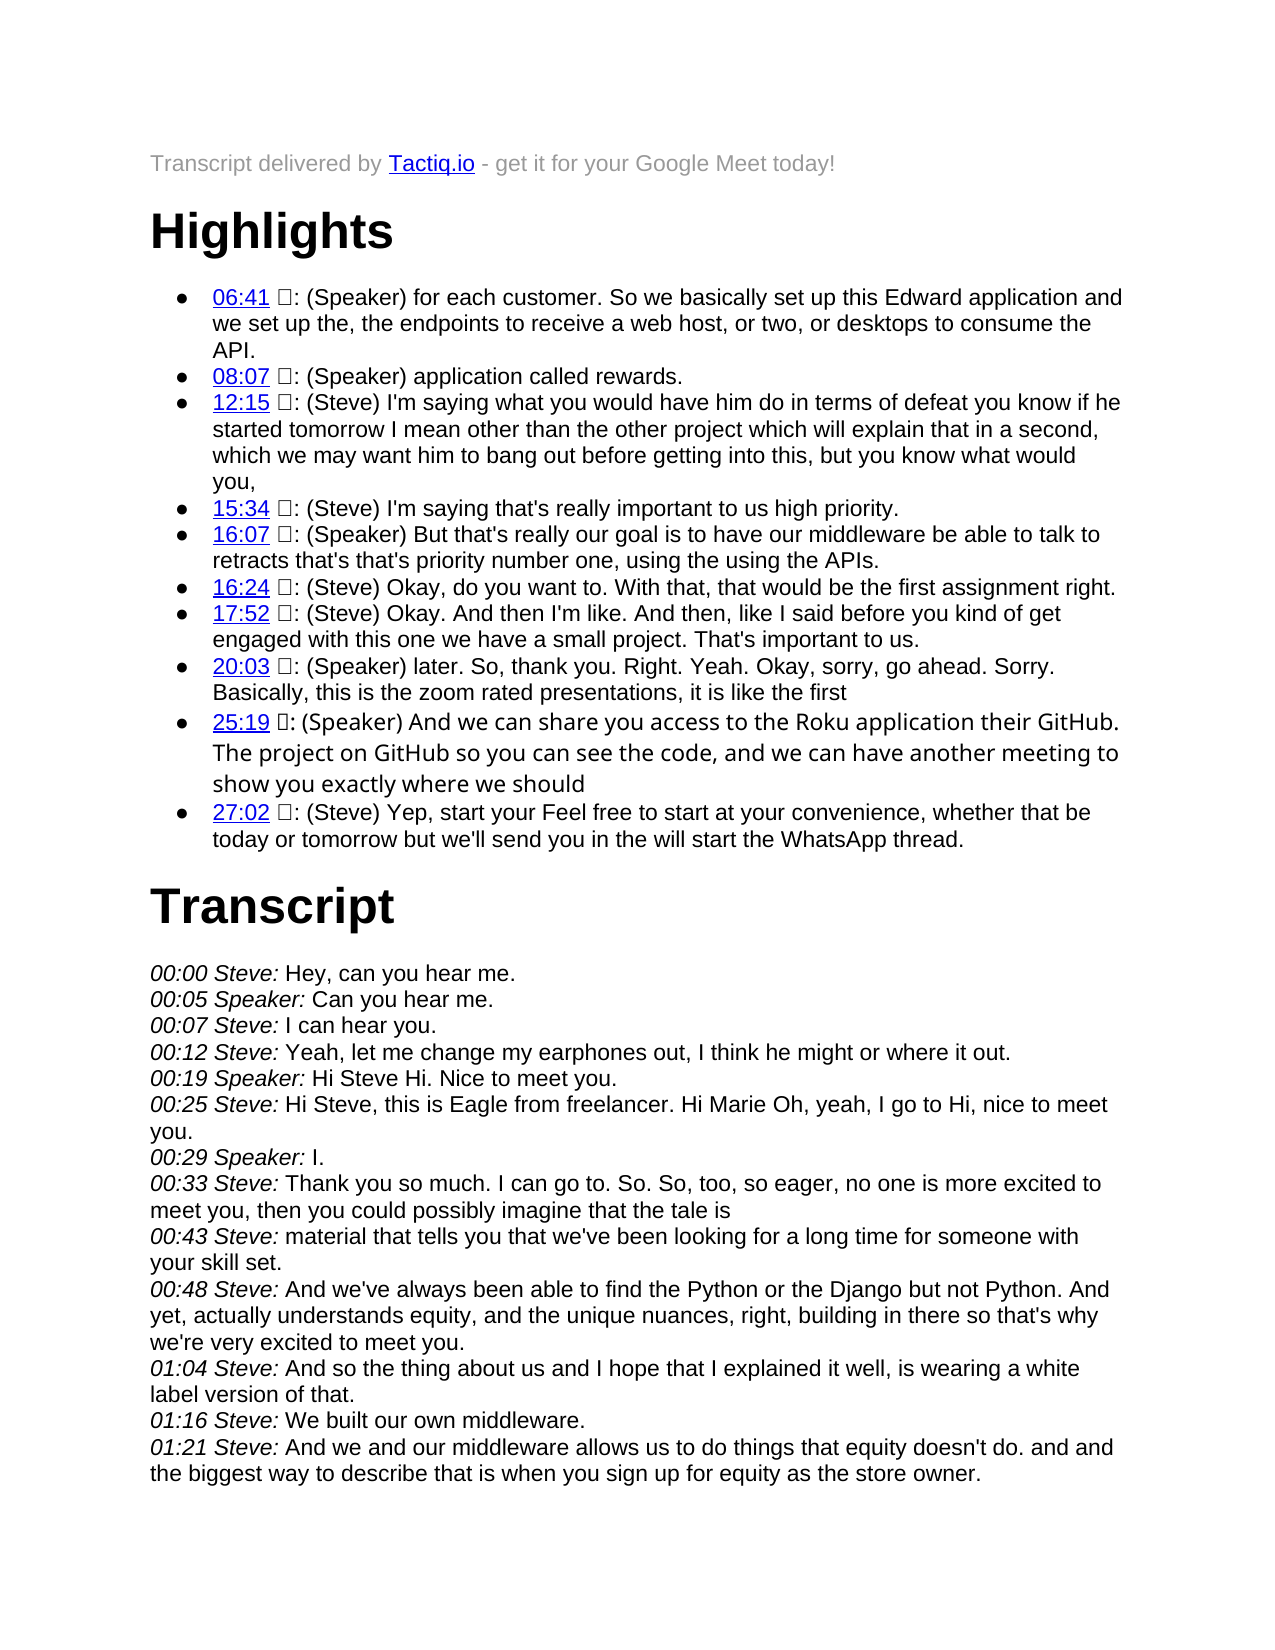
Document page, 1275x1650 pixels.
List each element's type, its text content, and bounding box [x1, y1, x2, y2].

list 12:15 🎯: (Steve) I'm saying what you would have him do in terms of defeat you know if he started tomorrow I mean other than the other project which will explain that in a second, which we may want him to bang out before getting into this, but you know what would you, [175, 389, 1125, 495]
text 00:12 Steve: Yeah, let me change my earphones out, I think he might or where it out. [150, 1038, 1125, 1065]
list 25:19 ✅: (Speaker) And we can share you access to the Roku application their GitHub. The project on GitHub so you can see the code, and we can have another meeting to show you exactly where we should [175, 706, 1125, 799]
list 08:07 💡: (Speaker) application called rewards. [175, 363, 1125, 389]
text 01:21 Steve: And we and our middleware allows us to do things that equity doesn't do. and and the biggest way to describe that is when you sign up for equity as the store owner. [150, 1434, 1125, 1487]
subtitle Highlights [150, 201, 1125, 259]
text 00:07 Steve: I can hear you. [150, 1012, 1125, 1038]
text 00:43 Steve: material that tells you that we've been looking for a long time for someone with your skill set. [150, 1223, 1125, 1276]
text 00:29 Speaker: I. [150, 1144, 1125, 1170]
list 20:03 💡: (Speaker) later. So, thank you. Right. Yeah. Okay, sorry, go ahead. Sorry. Basically, this is the zoom rated presentations, it is like the first [175, 653, 1125, 706]
list 17:52 💡: (Steve) Okay. And then I'm like. And then, like I said before you kind of get engaged with this one we have a small project. That's important to us. [175, 600, 1125, 653]
text 00:48 Steve: And we've always been able to find the Python or the Django but not Python. And yet, actually understands equity, and the unique nuances, right, building in there so that's why we're very excited to meet you. [150, 1276, 1125, 1355]
list 16:07 🎯: (Speaker) But that's really our goal is to have our middleware be able to talk to retracts that's that's priority number one, using the using the APIs. [175, 521, 1125, 574]
text 00:25 Steve: Hi Steve, this is Eagle from freelancer. Hi Marie Oh, yeah, I go to Hi, nice to meet you. [150, 1091, 1125, 1144]
list 27:02 🎯: (Steve) Yep, start your Feel free to start at your convenience, whether that be today or tomorrow but we'll send you in the will start the WhatsApp thread. [175, 799, 1125, 852]
text 01:16 Steve: We built our own middleware. [150, 1407, 1125, 1434]
text 01:04 Steve: And so the thing about us and I hope that I explained it well, is wearing a white label version of that. [150, 1355, 1125, 1407]
subtitle Transcript [150, 877, 1125, 934]
list 15:34 💡: (Steve) I'm saying that's really important to us high priority. [175, 495, 1125, 521]
list 16:24 🎯: (Steve) Okay, do you want to. With that, that would be the first assignment right. [175, 574, 1125, 600]
text 00:33 Steve: Thank you so much. I can go to. So. So, too, so eager, no one is more excited to meet you, then you could possibly imagine that the tale is [150, 1170, 1125, 1223]
text 00:05 Speaker: Can you hear me. [150, 986, 1125, 1012]
list 06:41 💡: (Speaker) for each customer. So we basically set up this Edward application and we set up the, the endpoints to receive a web host, or two, or desktops to consume the API. [175, 284, 1125, 363]
text 00:00 Steve: Hey, can you hear me. [150, 959, 1125, 986]
text 00:19 Speaker: Hi Steve Hi. Nice to meet you. [150, 1065, 1125, 1091]
text Transcript delivered by Tactiq.io - get it for your Google Meet today! [150, 150, 1125, 176]
